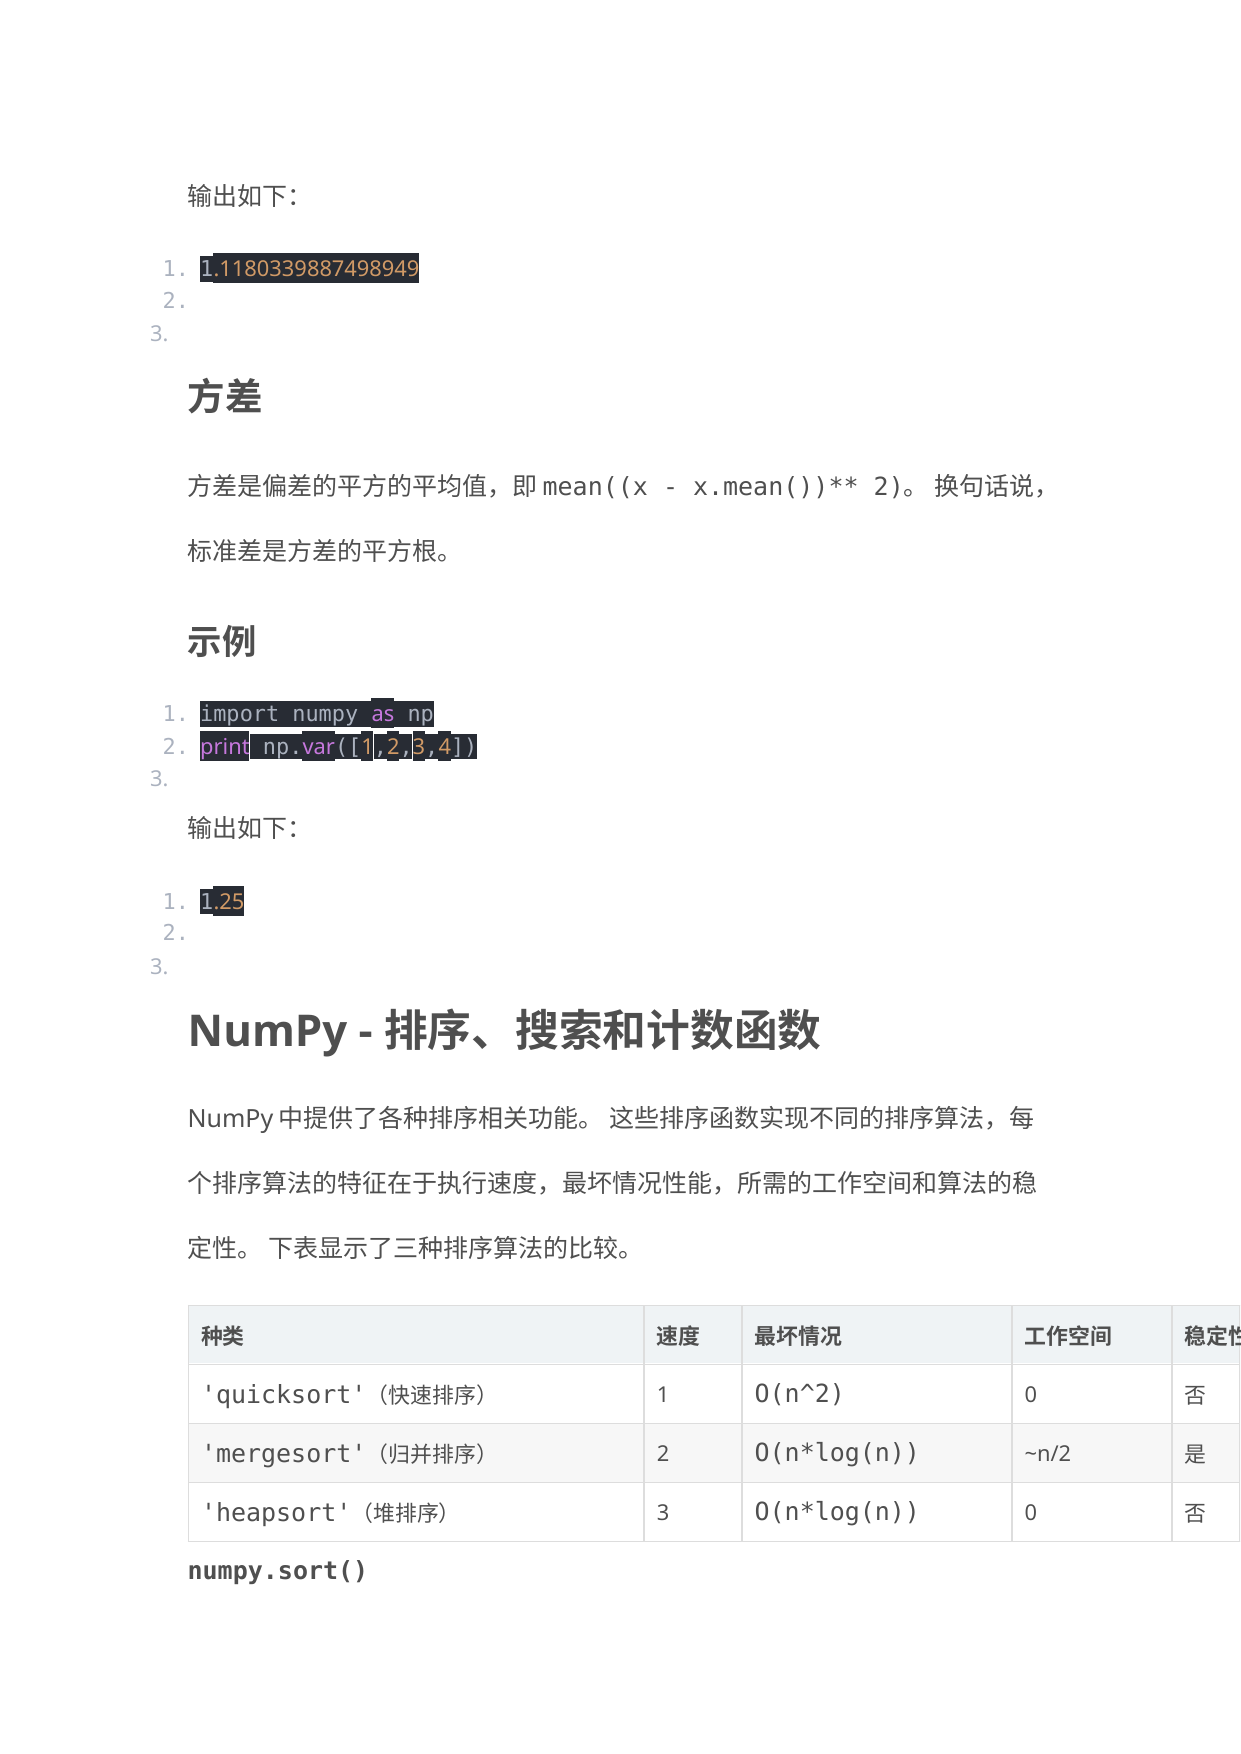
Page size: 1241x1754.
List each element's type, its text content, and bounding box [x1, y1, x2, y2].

text numpy.sort() [187, 1555, 1053, 1587]
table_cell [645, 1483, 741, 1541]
text 方差 [187, 362, 1053, 427]
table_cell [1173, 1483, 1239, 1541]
text 输出如下： [187, 794, 1053, 859]
text NumPy中提供了各种排序相关功能。 这些排序函数实现不同的排序算法，每个排序算法的特征在于执行速度，最坏情况性能，所需的工作空间和算法的稳定性。 下表显示了三种排序算法的比较。 [187, 1084, 1053, 1279]
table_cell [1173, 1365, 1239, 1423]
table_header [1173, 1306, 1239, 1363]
text NumPy - 排序、搜索和计数函数 [187, 994, 1053, 1059]
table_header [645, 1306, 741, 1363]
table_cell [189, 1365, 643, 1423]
list 1.25 [162, 884, 1053, 917]
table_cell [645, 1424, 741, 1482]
list 1.1180339887498949 [162, 252, 1053, 284]
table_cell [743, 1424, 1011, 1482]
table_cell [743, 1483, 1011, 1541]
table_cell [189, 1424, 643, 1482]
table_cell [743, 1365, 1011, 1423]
text 方差是偏差的平方的平均值，即mean((x - x.mean())** 2)。 换句话说，标准差是方差的平方根。 [187, 452, 1053, 582]
list import numpy as np [162, 697, 1053, 729]
text 示例 [187, 607, 1053, 672]
text 输出如下： [187, 162, 1053, 227]
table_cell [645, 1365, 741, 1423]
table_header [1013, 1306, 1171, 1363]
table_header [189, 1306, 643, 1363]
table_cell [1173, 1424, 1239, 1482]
list print np.var([1,2,3,4]) [162, 729, 1053, 762]
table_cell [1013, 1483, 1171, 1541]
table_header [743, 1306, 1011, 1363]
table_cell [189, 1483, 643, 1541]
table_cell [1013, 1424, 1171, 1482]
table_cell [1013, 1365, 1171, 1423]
